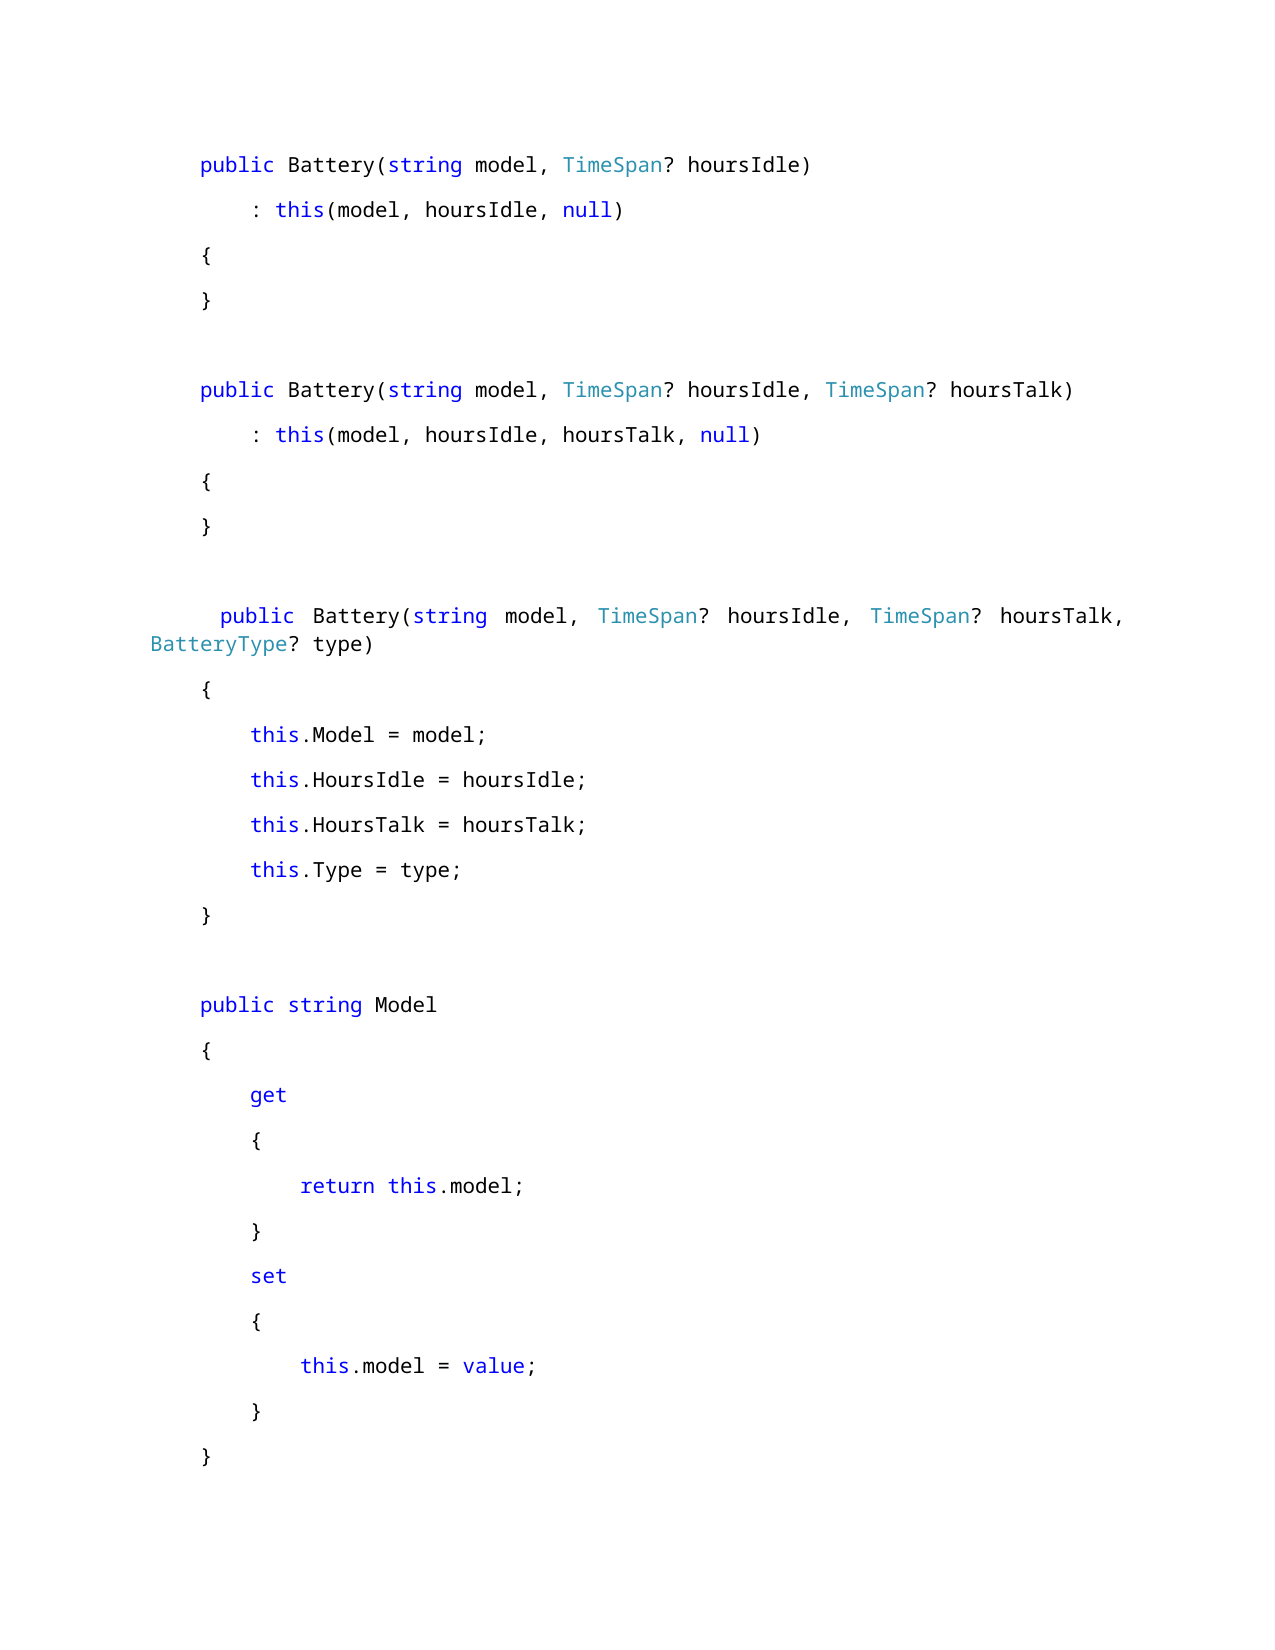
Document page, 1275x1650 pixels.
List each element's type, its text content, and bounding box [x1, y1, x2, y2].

text : this(model, hoursIdle, null) [150, 195, 1125, 223]
text { [150, 466, 1125, 494]
text { [150, 1035, 1125, 1064]
text this.Model = model; [150, 720, 1125, 748]
text this.HoursTalk = hoursTalk; [150, 810, 1125, 838]
text this.HoursIdle = hoursIdle; [150, 765, 1125, 793]
text } [150, 1441, 1125, 1470]
text { [150, 1306, 1125, 1334]
text return this.model; [150, 1171, 1125, 1199]
text { [150, 674, 1125, 703]
text public Battery(string model, TimeSpan? hoursIdle, TimeSpan? hoursTalk, BatteryType? type) [150, 601, 1125, 658]
text this.model = value; [150, 1351, 1125, 1379]
text : this(model, hoursIdle, hoursTalk, null) [150, 421, 1125, 449]
text } [150, 1216, 1125, 1244]
text { [150, 240, 1125, 269]
text public Battery(string model, TimeSpan? hoursIdle) [150, 150, 1125, 178]
text this.Type = type; [150, 855, 1125, 883]
text public Battery(string model, TimeSpan? hoursIdle, TimeSpan? hoursTalk) [150, 376, 1125, 404]
text } [150, 900, 1125, 928]
text public string Model [150, 990, 1125, 1019]
text set [150, 1261, 1125, 1289]
text get [150, 1081, 1125, 1109]
text } [150, 285, 1125, 314]
text } [150, 511, 1125, 539]
text } [150, 1396, 1125, 1425]
text { [150, 1126, 1125, 1154]
